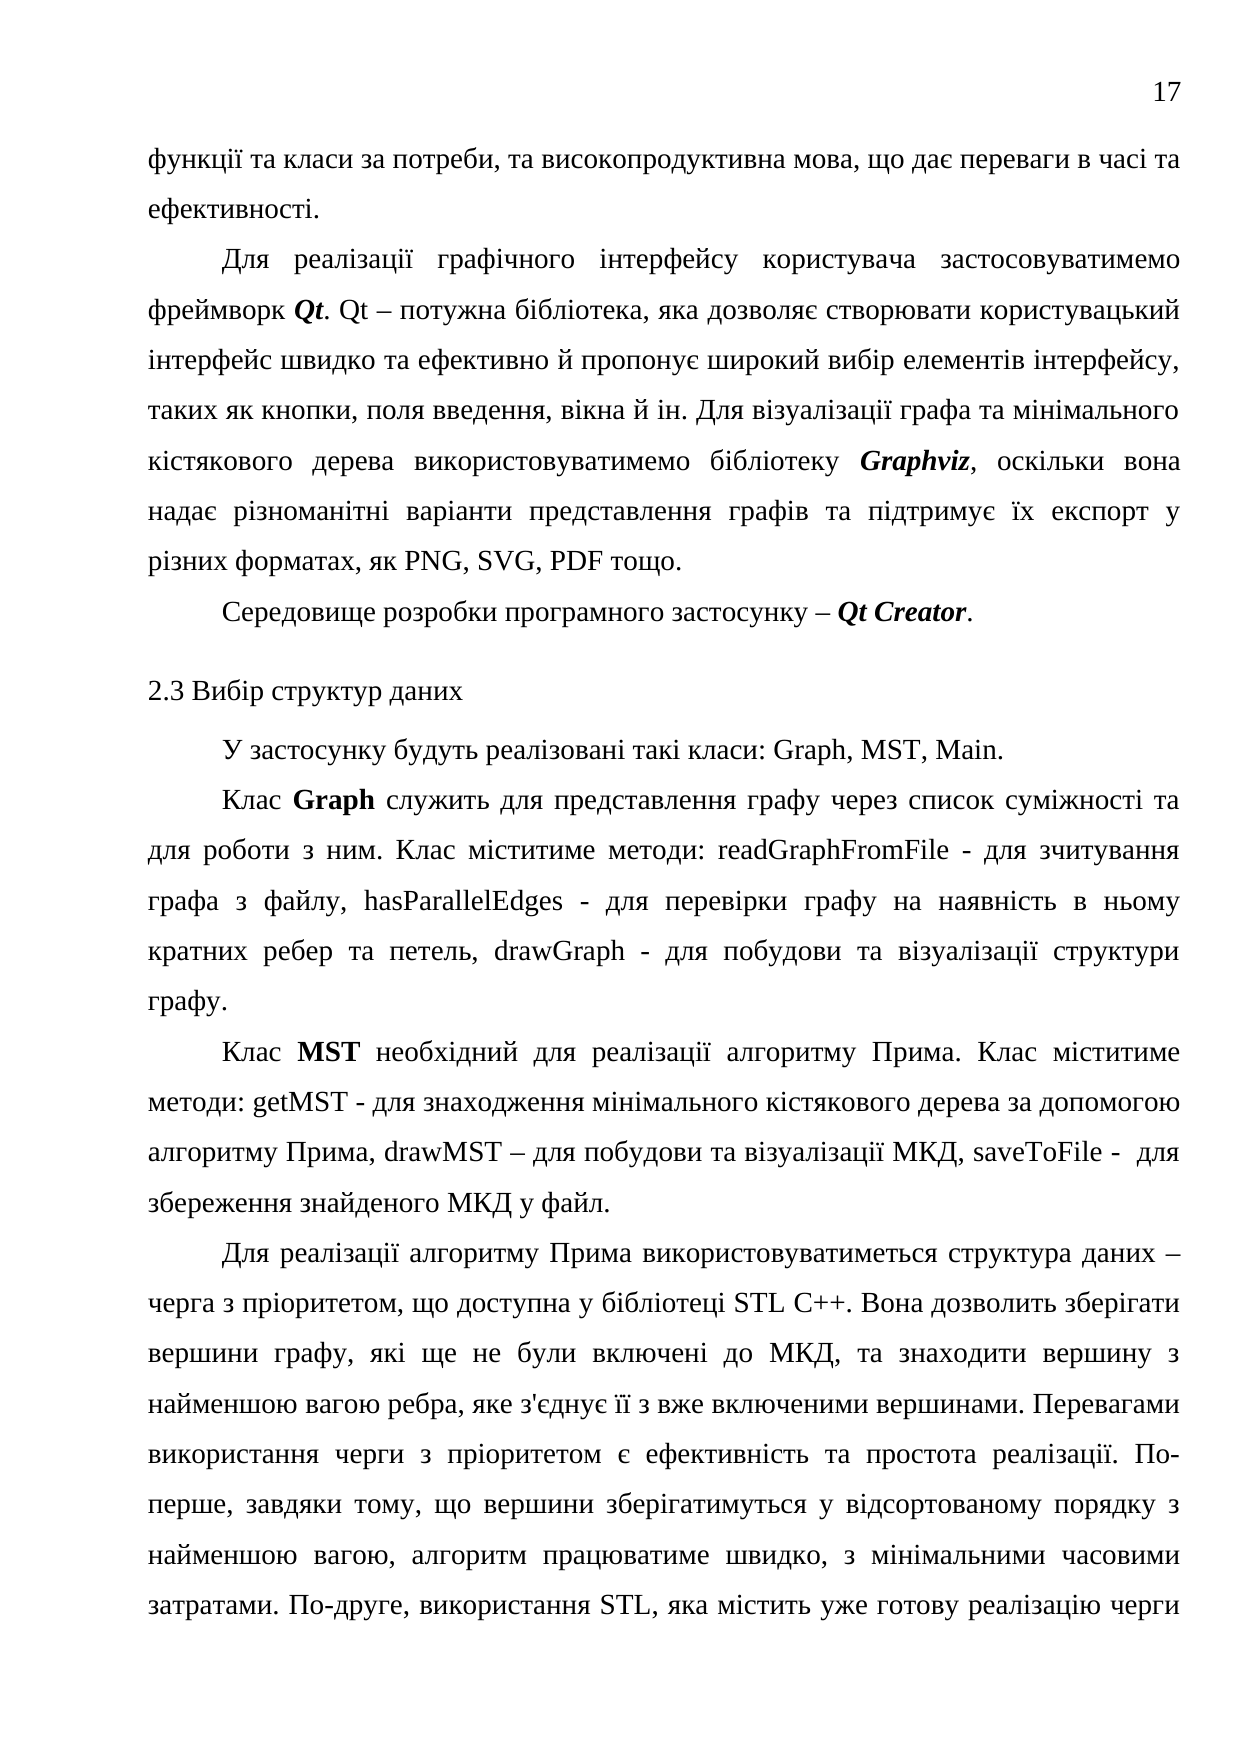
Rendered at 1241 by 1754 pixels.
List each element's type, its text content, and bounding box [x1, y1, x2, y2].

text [148, 141, 1181, 225]
subtitle 2.3 Вибір структур даних [148, 673, 1181, 707]
text Клас MST необхідний для реалізації алгоритму Прима. Клас міститиме методи: getMST - для знаходження мінімального кістякового дерева за допомогою алгоритму Прима, drawMST – для побудови та візуалізації МКД, saveToFile - для збереження знайденого МКД у файл. [148, 1034, 1181, 1218]
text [148, 1235, 1181, 1621]
text Середовище розробки програмного застосунку – Qt Creator. [148, 594, 1181, 627]
text Клас Graph служить для представлення графу через список суміжності та для роботи з ним. Клас міститиме методи: readGraphFromFile - для зчитування графа з файлу, hasParallelEdges - для перевірки графу на наявність в ньому кратних ребер та петель, drawGraph - для побудови та візуалізації структури графу. [148, 782, 1181, 1017]
text Для реалізації графічного інтерфейсу користувача застосовуватимемо фреймворк Qt. Qt – потужна бібліотека, яка дозволяє створювати користувацький інтерфейс швидко та ефективно й пропонує широкий вибір елементів інтерфейсу, таких як кнопки, поля введення, вікна й ін. Для візуалізації графа та мінімального кістякового дерева використовуватимемо бібліотеку Graphviz, оскільки вона надає різноманітні варіанти представлення графів та підтримує їх експорт у різних форматах, як PNG, SVG, PDF тощо. [148, 242, 1181, 577]
text У застосунку будуть реалізовані такі класи: Graph, MST, Main. [148, 732, 1181, 765]
